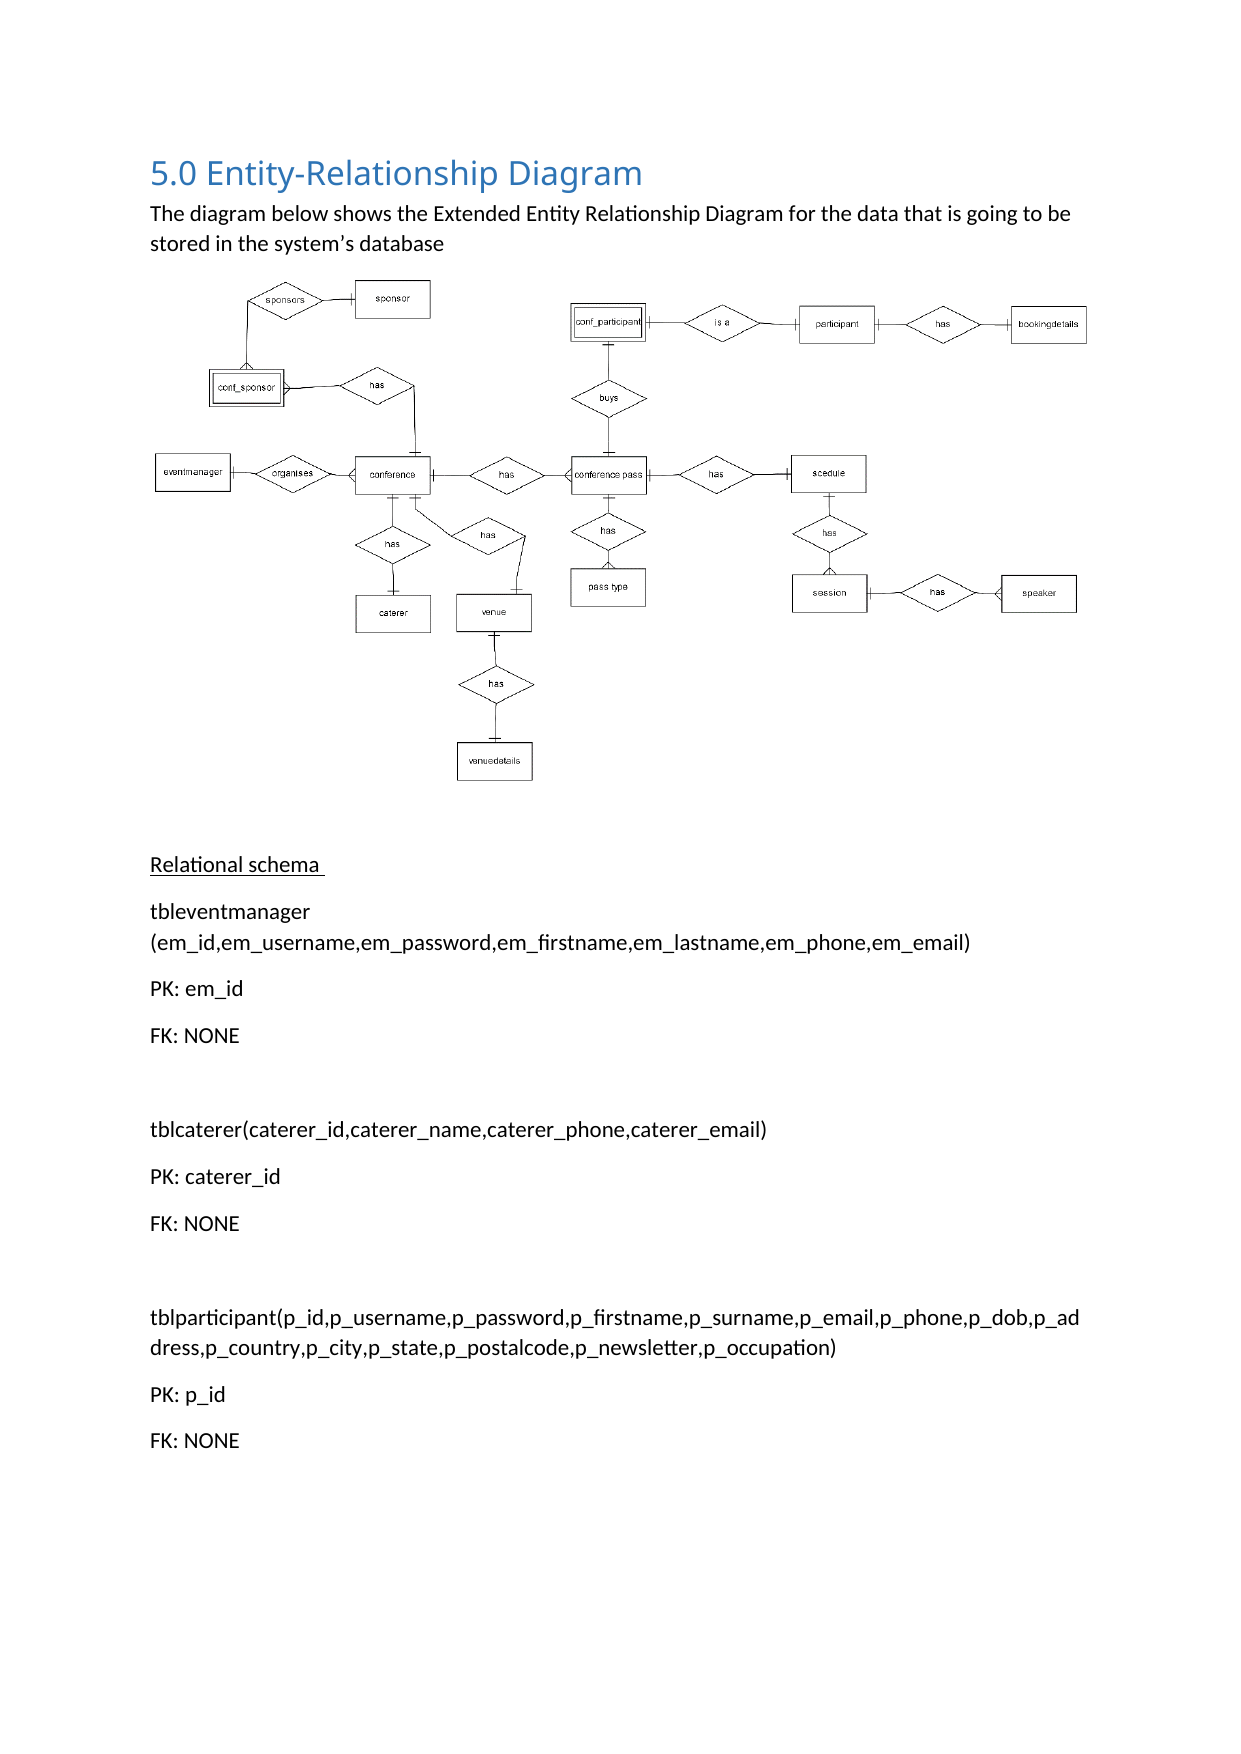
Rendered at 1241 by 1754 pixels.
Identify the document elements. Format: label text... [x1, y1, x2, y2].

subtitle 5.0 Entity-Relationship Diagram [150, 150, 1090, 195]
text The diagram below shows the Extended Entity Relationship Diagram for the data that is going to be stored in the system’s database [150, 199, 1090, 257]
text tblcaterer(caterer_id,caterer_name,caterer_phone,caterer_email) [150, 1115, 1090, 1143]
text PK: caterer_id [150, 1162, 1090, 1190]
text FK: NONE [150, 1021, 1090, 1049]
text Relational schema [150, 851, 1090, 879]
text tbleventmanager (em_id,em_username,em_password,em_firstname,em_lastname,em_phone,em_email) [150, 897, 1090, 956]
text PK: p_id [150, 1380, 1090, 1408]
text PK: em_id [150, 974, 1090, 1003]
picture [150, 276, 1091, 785]
text FK: NONE [150, 1427, 1090, 1455]
text FK: NONE [150, 1209, 1090, 1237]
text tblparticipant(p_id,p_username,p_password,p_firstname,p_surname,p_email,p_phone,p_dob,p_address,p_country,p_city,p_state,p_postalcode,p_newsletter,p_occupation) [150, 1303, 1090, 1361]
